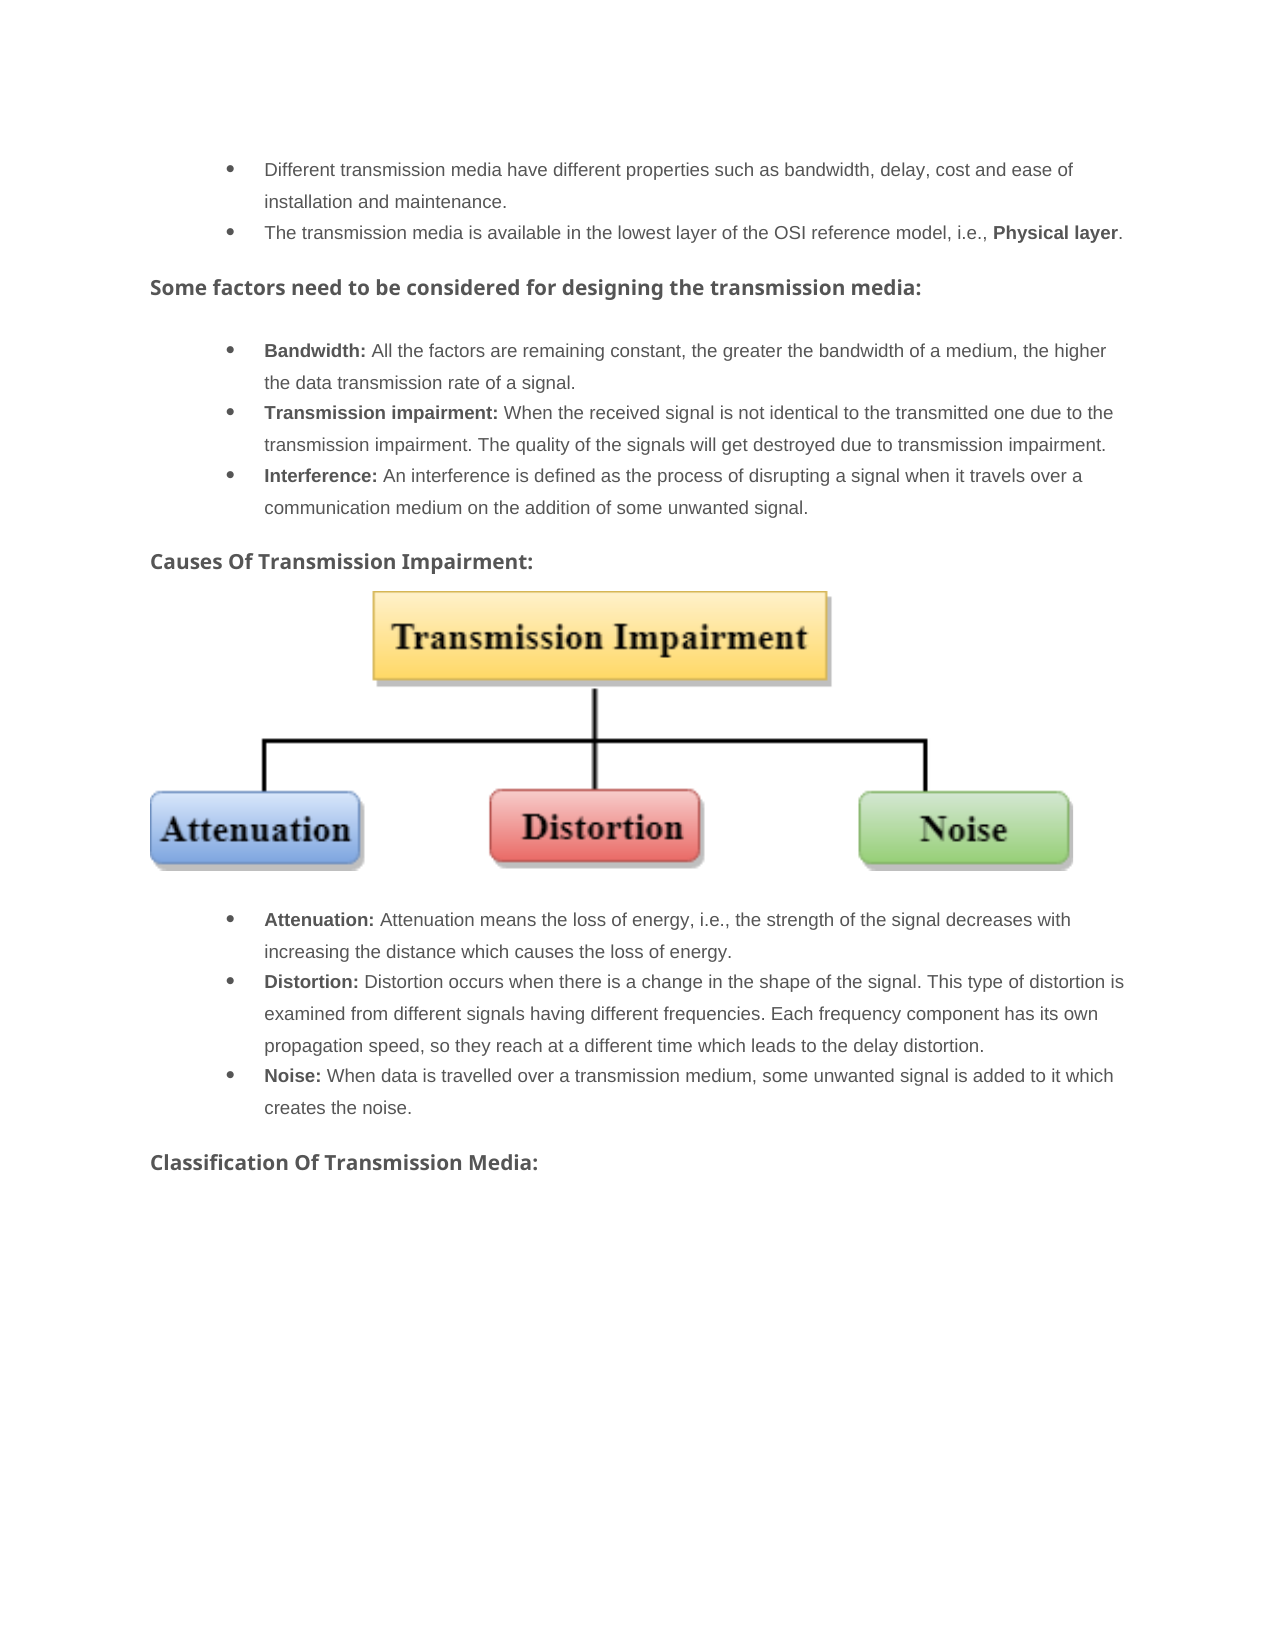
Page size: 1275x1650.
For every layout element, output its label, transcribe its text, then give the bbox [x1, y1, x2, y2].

list Distortion: Distortion occurs when there is a change in the shape of the signal. This type of distortion is examined from different signals having different frequencies. Each frequency component has its own propagation speed, so they reach at a different time which leads to the delay distortion. [227, 962, 1125, 1056]
list The transmission media is available in the lowest layer of the OSI reference model, i.e., Physical layer. [227, 212, 1125, 244]
picture [150, 591, 1074, 871]
list Interference: An interference is defined as the process of disrupting a signal when it travels over a communication medium on the addition of some unwanted signal. [227, 456, 1125, 518]
text Causes Of Transmission Impairment: [150, 547, 1125, 576]
list Bandwidth: All the factors are remaining constant, the greater the bandwidth of a medium, the higher the data transmission rate of a signal. [227, 331, 1125, 393]
list Attenuation: Attenuation means the loss of energy, i.e., the strength of the signal decreases with increasing the distance which causes the loss of energy. [227, 900, 1125, 962]
list Noise: When data is travelled over a transmission medium, some unwanted signal is added to it which creates the noise. [227, 1056, 1125, 1118]
list Transmission impairment: When the received signal is not identical to the transmitted one due to the transmission impairment. The quality of the signals will get destroyed due to transmission impairment. [227, 393, 1125, 456]
text Classification Of Transmission Media: [150, 1148, 1125, 1176]
text Some factors need to be considered for designing the transmission media: [150, 273, 1125, 301]
list Different transmission media have different properties such as bandwidth, delay, cost and ease of installation and maintenance. [227, 150, 1125, 212]
